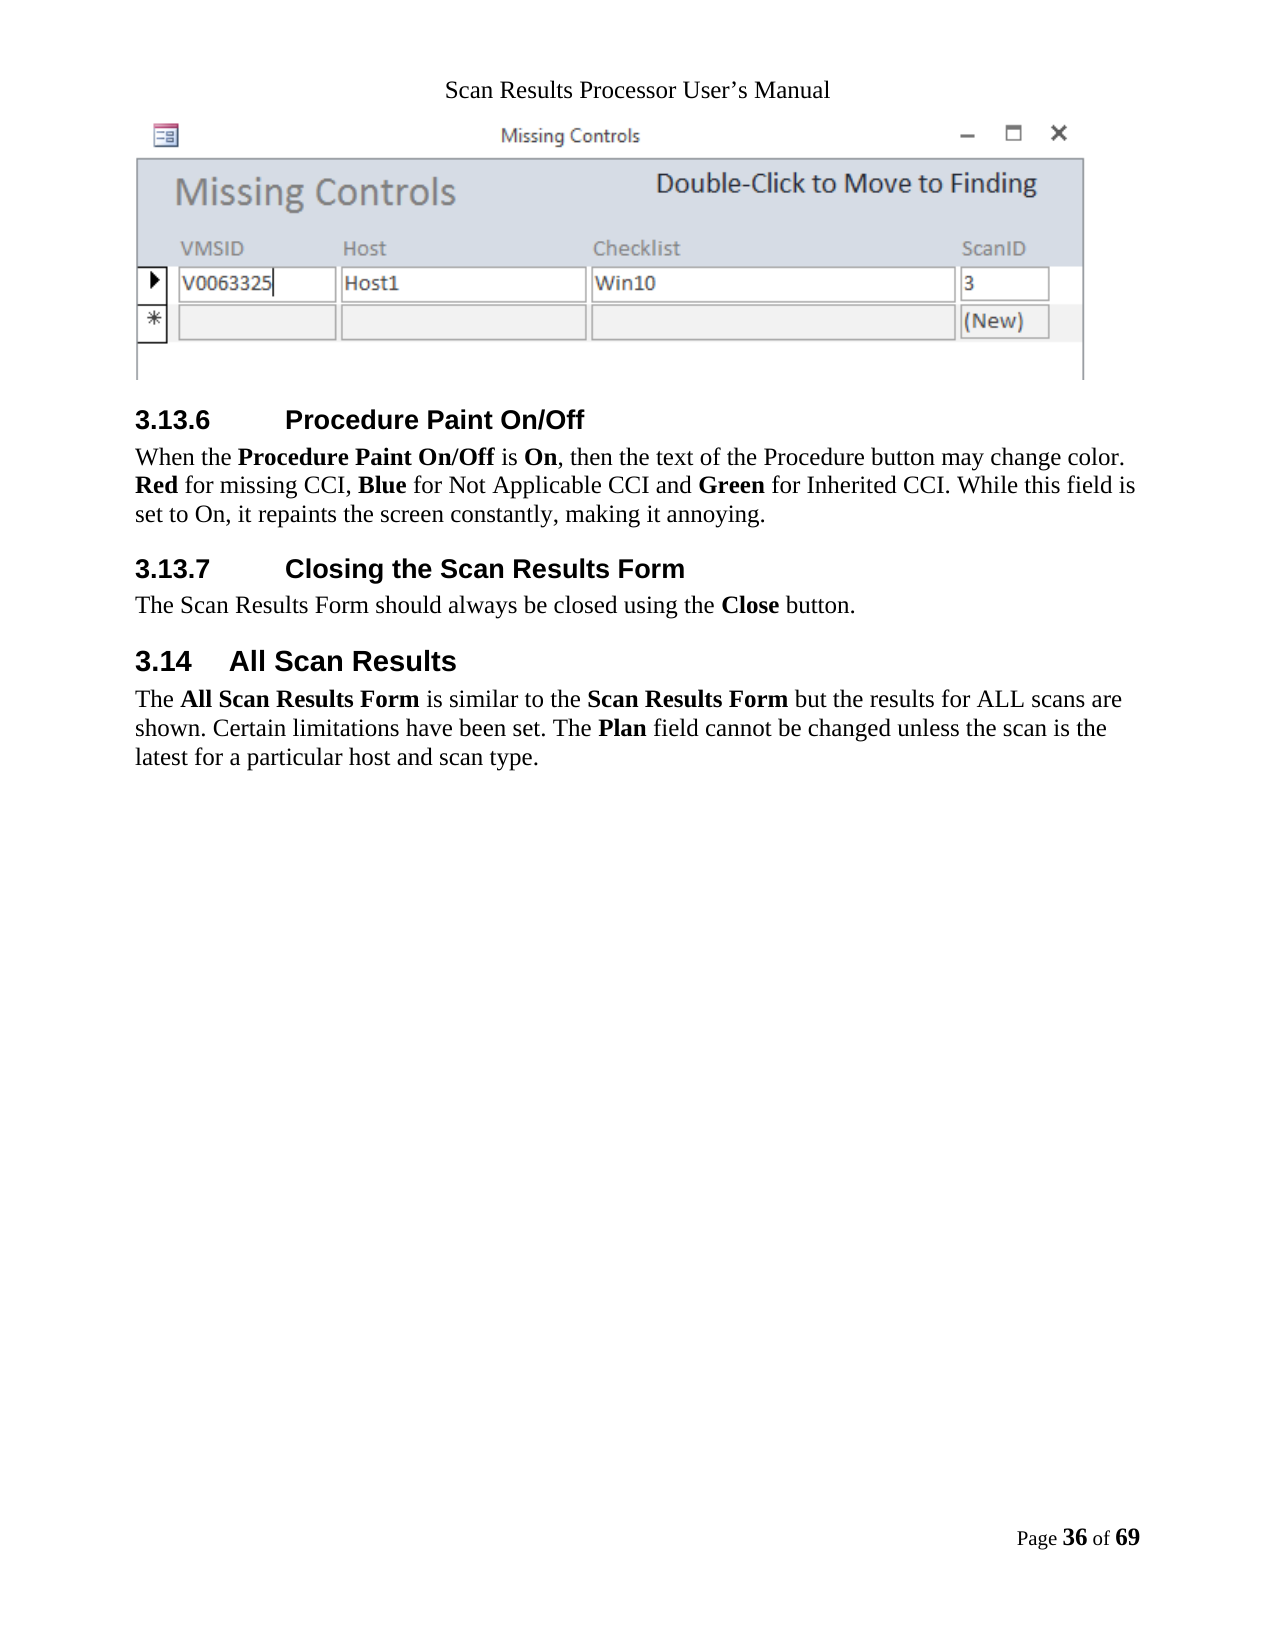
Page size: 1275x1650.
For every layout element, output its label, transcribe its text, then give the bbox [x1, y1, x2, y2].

text When the Procedure Paint On/Off is On, then the text of the Procedure button may change color. Red for missing CCI, Blue for Not Applicable CCI and Green for Inherited CCI. While this field is set to On, it repaints the screen constantly, making it annoying. [135, 442, 1140, 528]
text The Scan Results Form should always be closed using the Close button. [135, 591, 1140, 619]
subtitle All Scan Results [135, 644, 1140, 678]
text The All Scan Results Form is similar to the Scan Results Form but the results for ALL scans are shown. Certain limitations have been set. The Plan field cannot be changed unless the scan is the latest for a particular host and scan type. [135, 684, 1140, 770]
picture [135, 120, 1089, 380]
subtitle Procedure Paint On/Off [135, 404, 1140, 436]
subtitle Closing the Scan Results Form [135, 553, 1140, 584]
